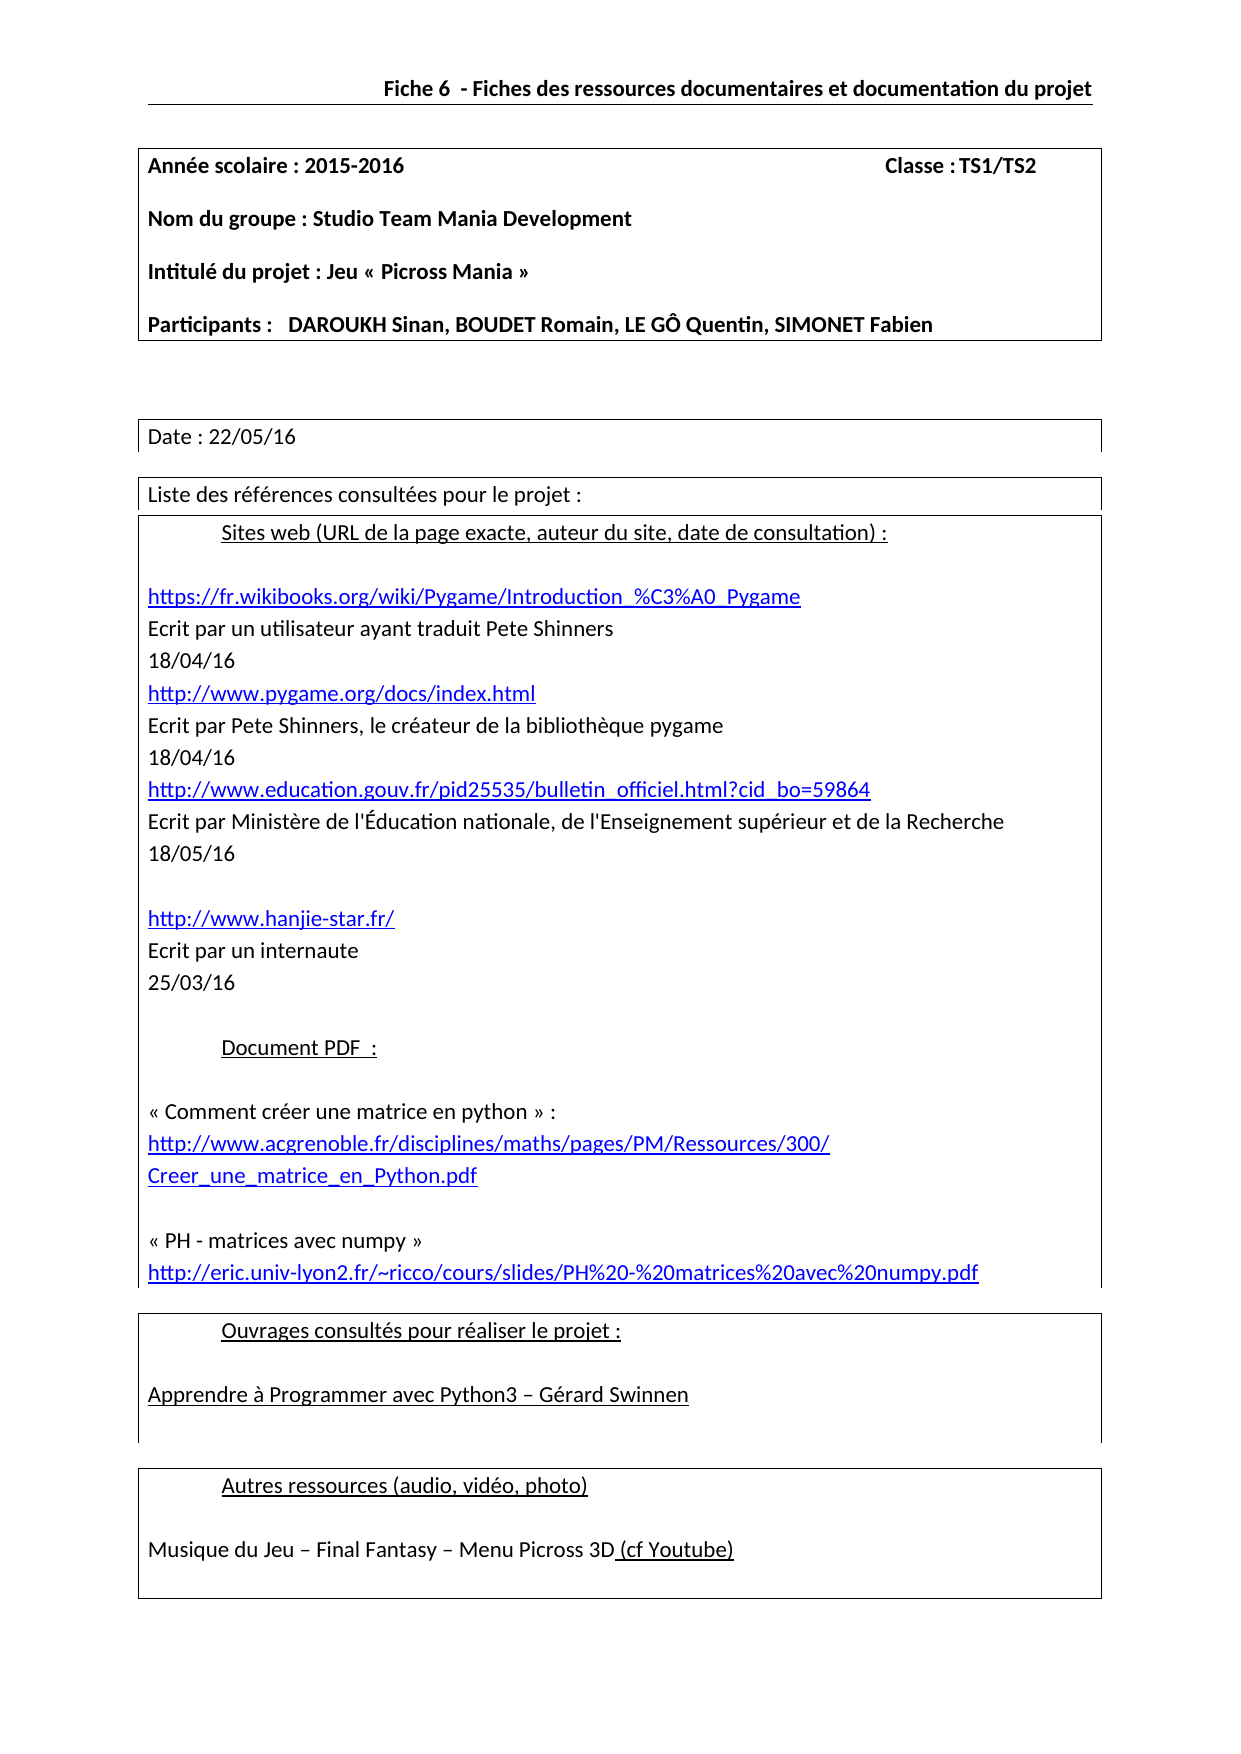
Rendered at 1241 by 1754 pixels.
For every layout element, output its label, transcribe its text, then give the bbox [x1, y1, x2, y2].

text Nom du groupe : Studio Team Mania Development [139, 201, 1101, 232]
text Autres ressources (audio, vidéo, photo) Musique du Jeu – Final Fantasy – Menu Picross 3D (cf Youtube) [139, 1469, 1101, 1598]
text Intitulé du projet : Jeu « Picross Mania » [139, 254, 1101, 285]
text Date : 22/05/16 [139, 420, 1101, 452]
text Liste des références consultées pour le projet : [139, 478, 1101, 510]
text Année scolaire : 2015-2016 Classe : TS1/TS2 [139, 149, 1101, 179]
text Sites web (URL de la page exacte, auteur du site, date de consultation) : https://fr.wikibooks.org/wiki/Pygame/Introduction_%C3%A0_Pygame Ecrit par un utilisateur ayant traduit Pete Shinners 18/04/16 http://www.pygame.org/docs/index.html Ecrit par Pete Shinners, le créateur de la bibliothèque pygame 18/04/16 http://www.education.gouv.fr/pid25535/bulletin_officiel.html?cid_bo=59864 Ecrit par Ministère de l'Éducation nationale, de l'Enseignement supérieur et de la Recherche 18/05/16 http://www.hanjie-star.fr/ Ecrit par un internaute 25/03/16 Document PDF : « Comment créer une matrice en python » : http://www.acgrenoble.fr/disciplines/maths/pages/PM/Ressources/300/Creer_une_matrice_en_Python.pdf « PH - matrices avec numpy » http://eric.univ-lyon2.fr/~ricco/cours/slides/PH%20-%20matrices%20avec%20numpy.pdf [139, 516, 1101, 1288]
text Ouvrages consultés pour réaliser le projet : Apprendre à Programmer avec Python3 – Gérard Swinnen [139, 1314, 1101, 1443]
text Participants : DAROUKH Sinan, BOUDET Romain, LE GÔ Quentin, SIMONET Fabien [139, 307, 1101, 340]
